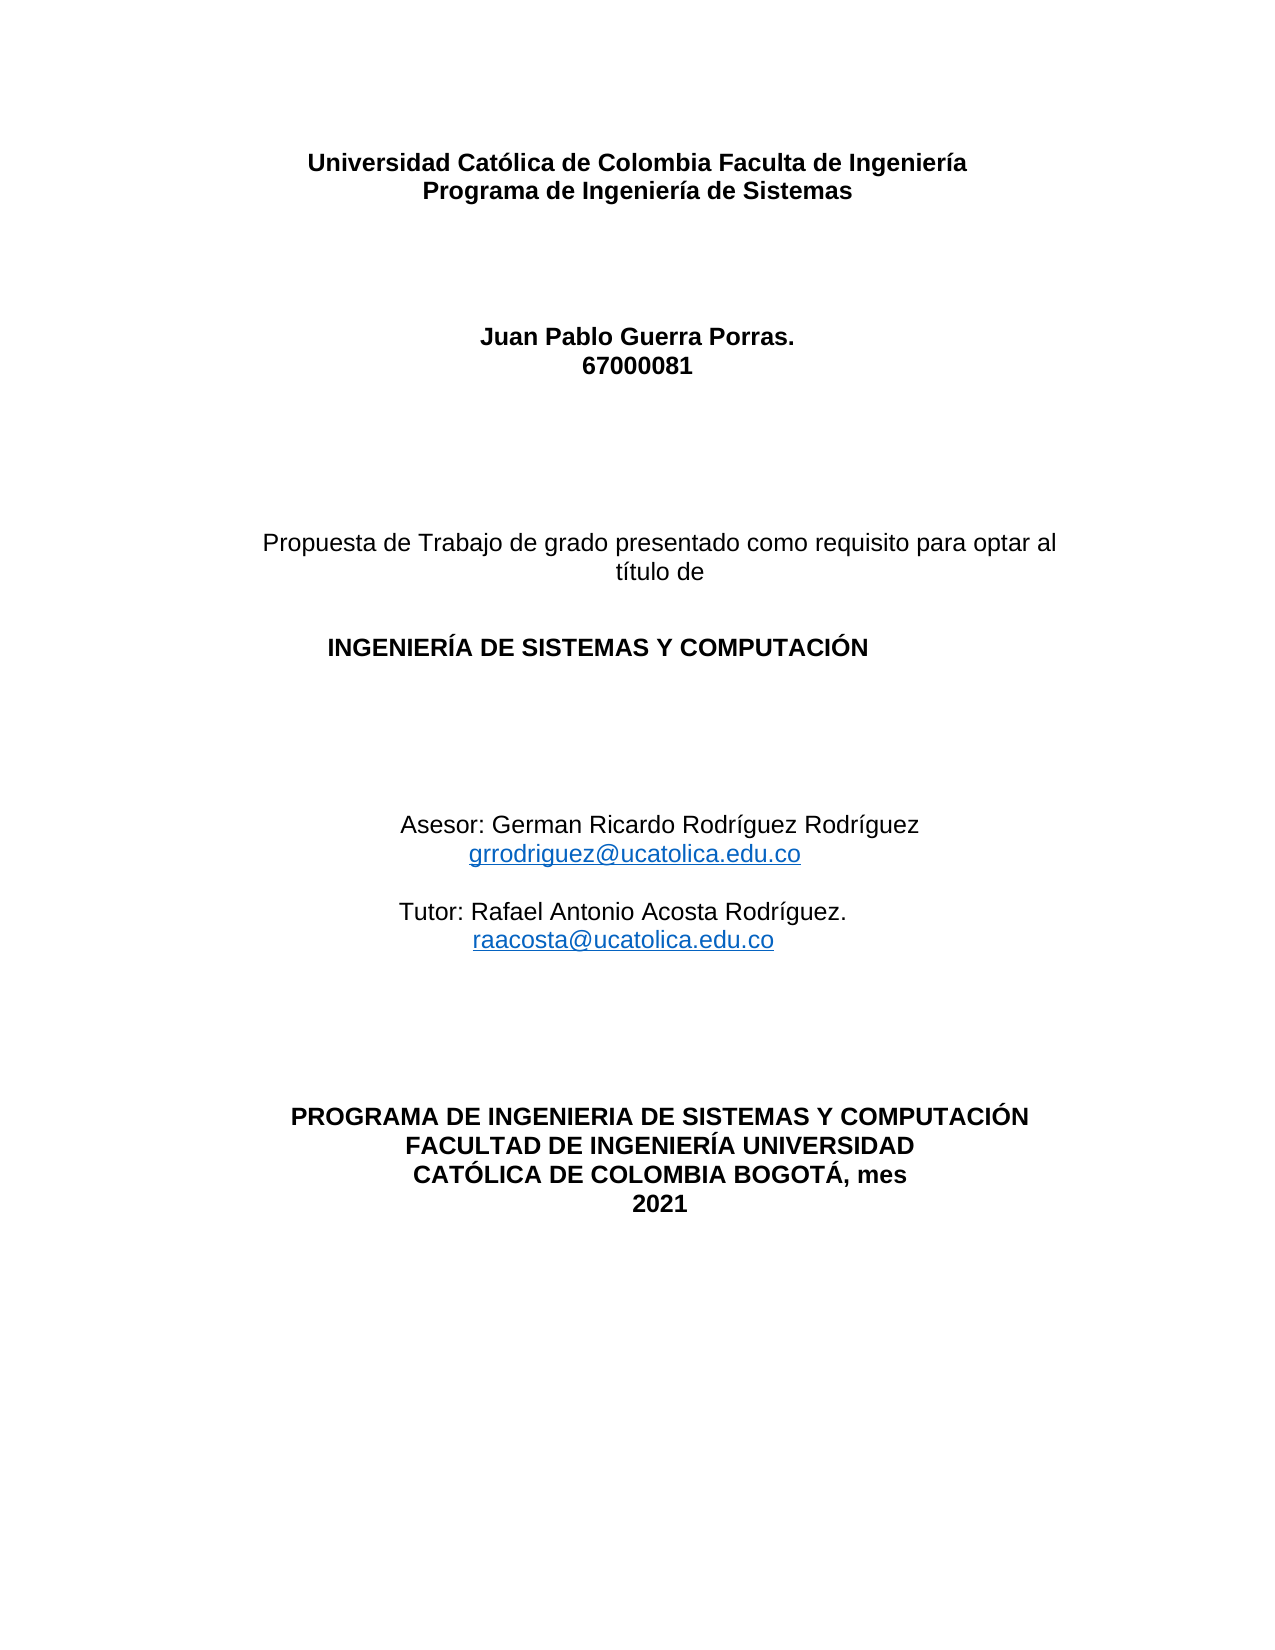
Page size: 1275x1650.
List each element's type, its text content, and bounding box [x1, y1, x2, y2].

text Programa de Ingeniería de Sistemas [177, 176, 1098, 205]
text INGENIERÍA DE SISTEMAS Y COMPUTACIÓN [327, 633, 1098, 662]
text Tutor: Rafael Antonio Acosta Rodríguez. [177, 896, 1058, 925]
text Propuesta de Trabajo de grado presentado como requisito para optar al título de [262, 528, 1058, 586]
text Juan Pablo Guerra Porras. [177, 322, 1098, 351]
text PROGRAMA DE INGENIERIA DE SISTEMAS Y COMPUTACIÓN [262, 1102, 1058, 1131]
text raacosta@ucatolica.edu.co [251, 925, 1098, 954]
text grrodriguez@ucatolica.edu.co [177, 839, 1058, 868]
text Universidad Católica de Colombia Faculta de Ingeniería [177, 148, 1098, 176]
text 2021 [262, 1189, 1058, 1217]
text FACULTAD DE INGENIERÍA UNIVERSIDAD CATÓLICA DE COLOMBIA BOGOTÁ, mes [366, 1131, 954, 1189]
text Asesor: German Ricardo Rodríguez Rodríguez [262, 810, 1058, 839]
text 67000081 [177, 351, 1098, 380]
